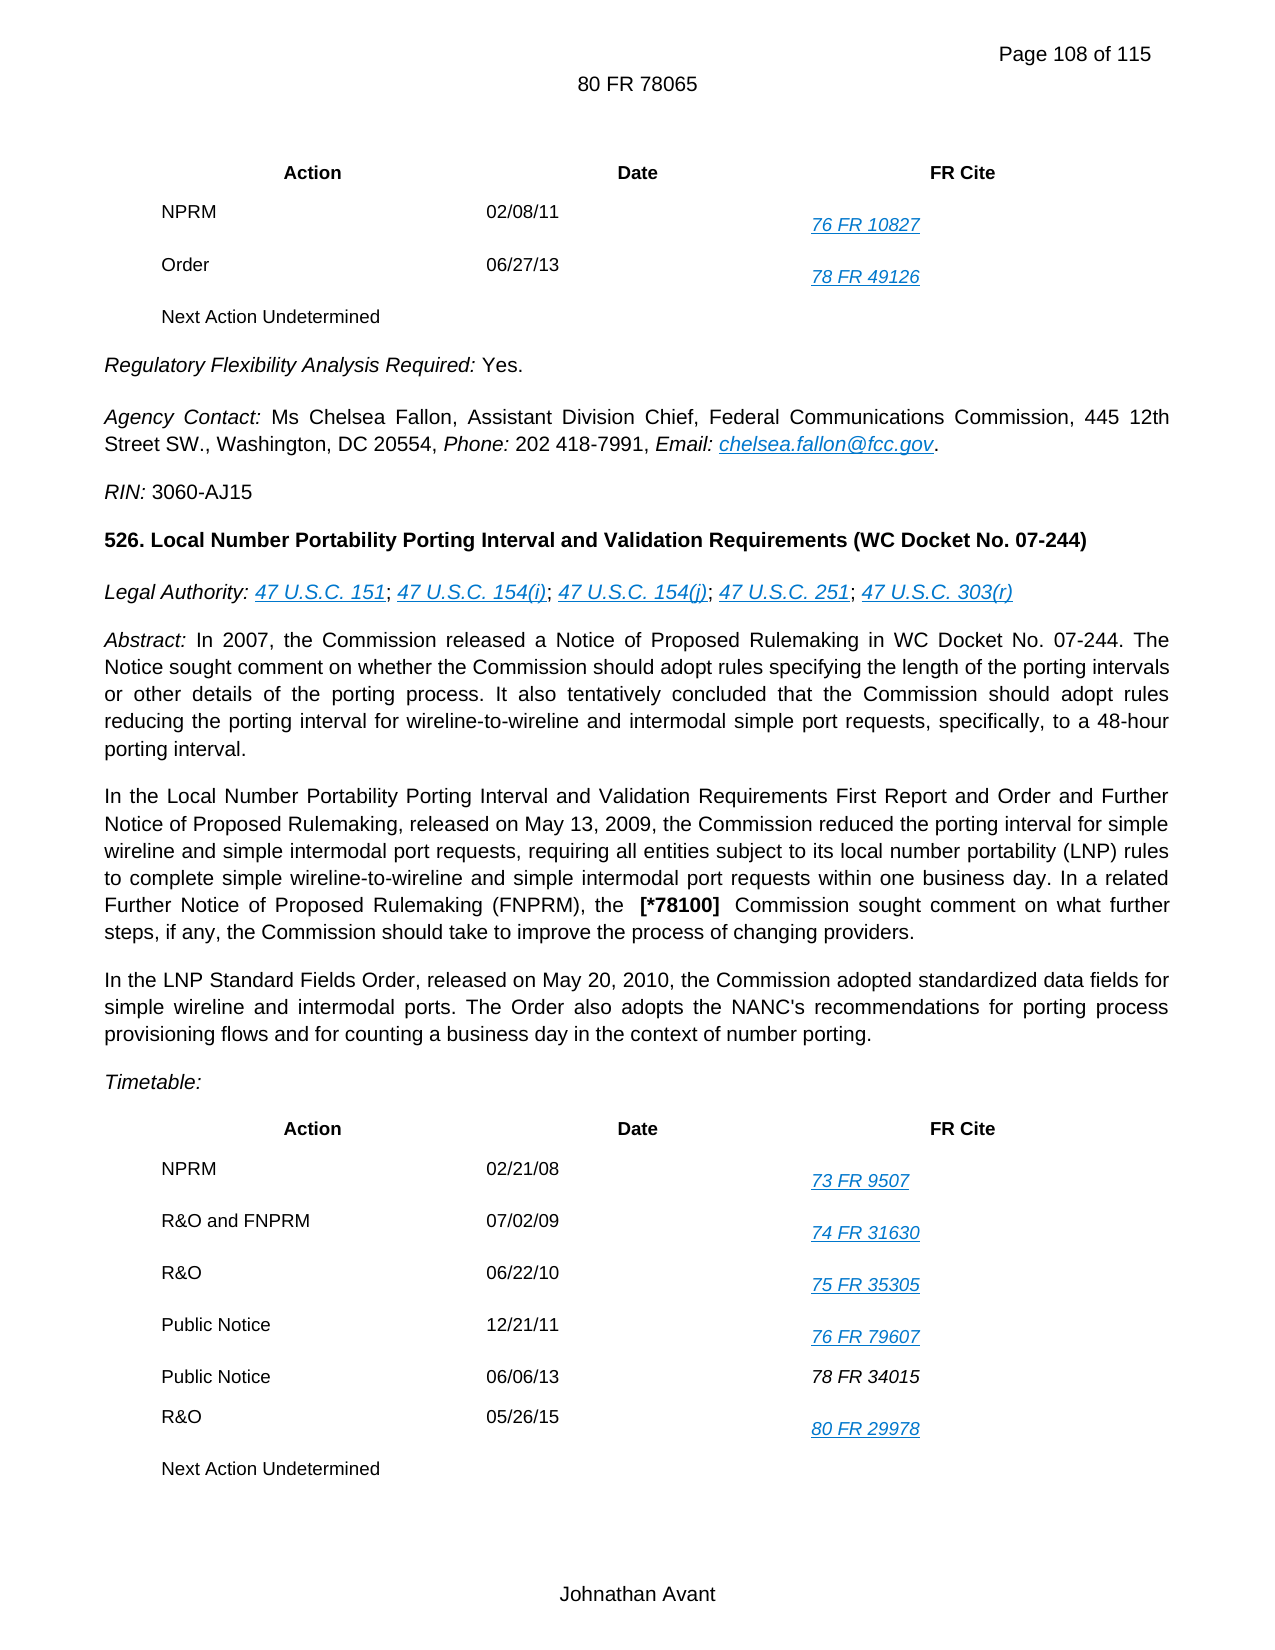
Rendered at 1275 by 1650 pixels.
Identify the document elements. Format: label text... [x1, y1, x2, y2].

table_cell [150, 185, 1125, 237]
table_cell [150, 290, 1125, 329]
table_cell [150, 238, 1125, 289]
text Agency Contact: Ms Chelsea Fallon, Assistant Division Chief, Federal Communications Commission, 445 12th Street SW., Washington, DC 20554, Phone: 202 418-7991, Email: chelsea.fallon@fcc.gov. [104, 402, 1171, 456]
text Timetable: [104, 1067, 1171, 1094]
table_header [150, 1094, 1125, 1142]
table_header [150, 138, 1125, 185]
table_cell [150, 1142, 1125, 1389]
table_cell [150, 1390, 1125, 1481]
text In the LNP Standard Fields Order, released on May 20, 2010, the Commission adopted standardized data fields for simple wireline and intermodal ports. The Order also adopts the NANC's recommendations for porting process provisioning flows and for counting a business day in the context of number porting. [104, 964, 1171, 1046]
text Regulatory Flexibility Analysis Required: Yes. [104, 350, 1171, 377]
text 526. Local Number Portability Porting Interval and Validation Requirements (WC Docket No. 07-244) [104, 525, 1171, 552]
text In the Local Number Portability Porting Interval and Validation Requirements First Report and Order and Further Notice of Proposed Rulemaking, released on May 13, 2009, the Commission reduced the porting interval for simple wireline and simple intermodal port requests, requiring all entities subject to its local number portability (LNP) rules to complete simple wireline-to-wireline and simple intermodal port requests within one business day. In a related Further Notice of Proposed Rulemaking (FNPRM), the [*78100] Commission sought comment on what further steps, if any, the Commission should take to improve the process of changing providers. [104, 781, 1171, 944]
text RIN: 3060-AJ15 [104, 477, 1171, 504]
text Abstract: In 2007, the Commission released a Notice of Proposed Rulemaking in WC Docket No. 07-244. The Notice sought comment on whether the Commission should adopt rules specifying the length of the porting intervals or other details of the porting process. It also tentatively concluded that the Commission should adopt rules reducing the porting interval for wireline-to-wireline and intermodal simple port requests, specifically, to a 48-hour porting interval. [104, 625, 1171, 760]
text Legal Authority: 47 U.S.C. 151; 47 U.S.C. 154(i); 47 U.S.C. 154(j); 47 U.S.C. 251; 47 U.S.C. 303(r) [104, 577, 1171, 604]
